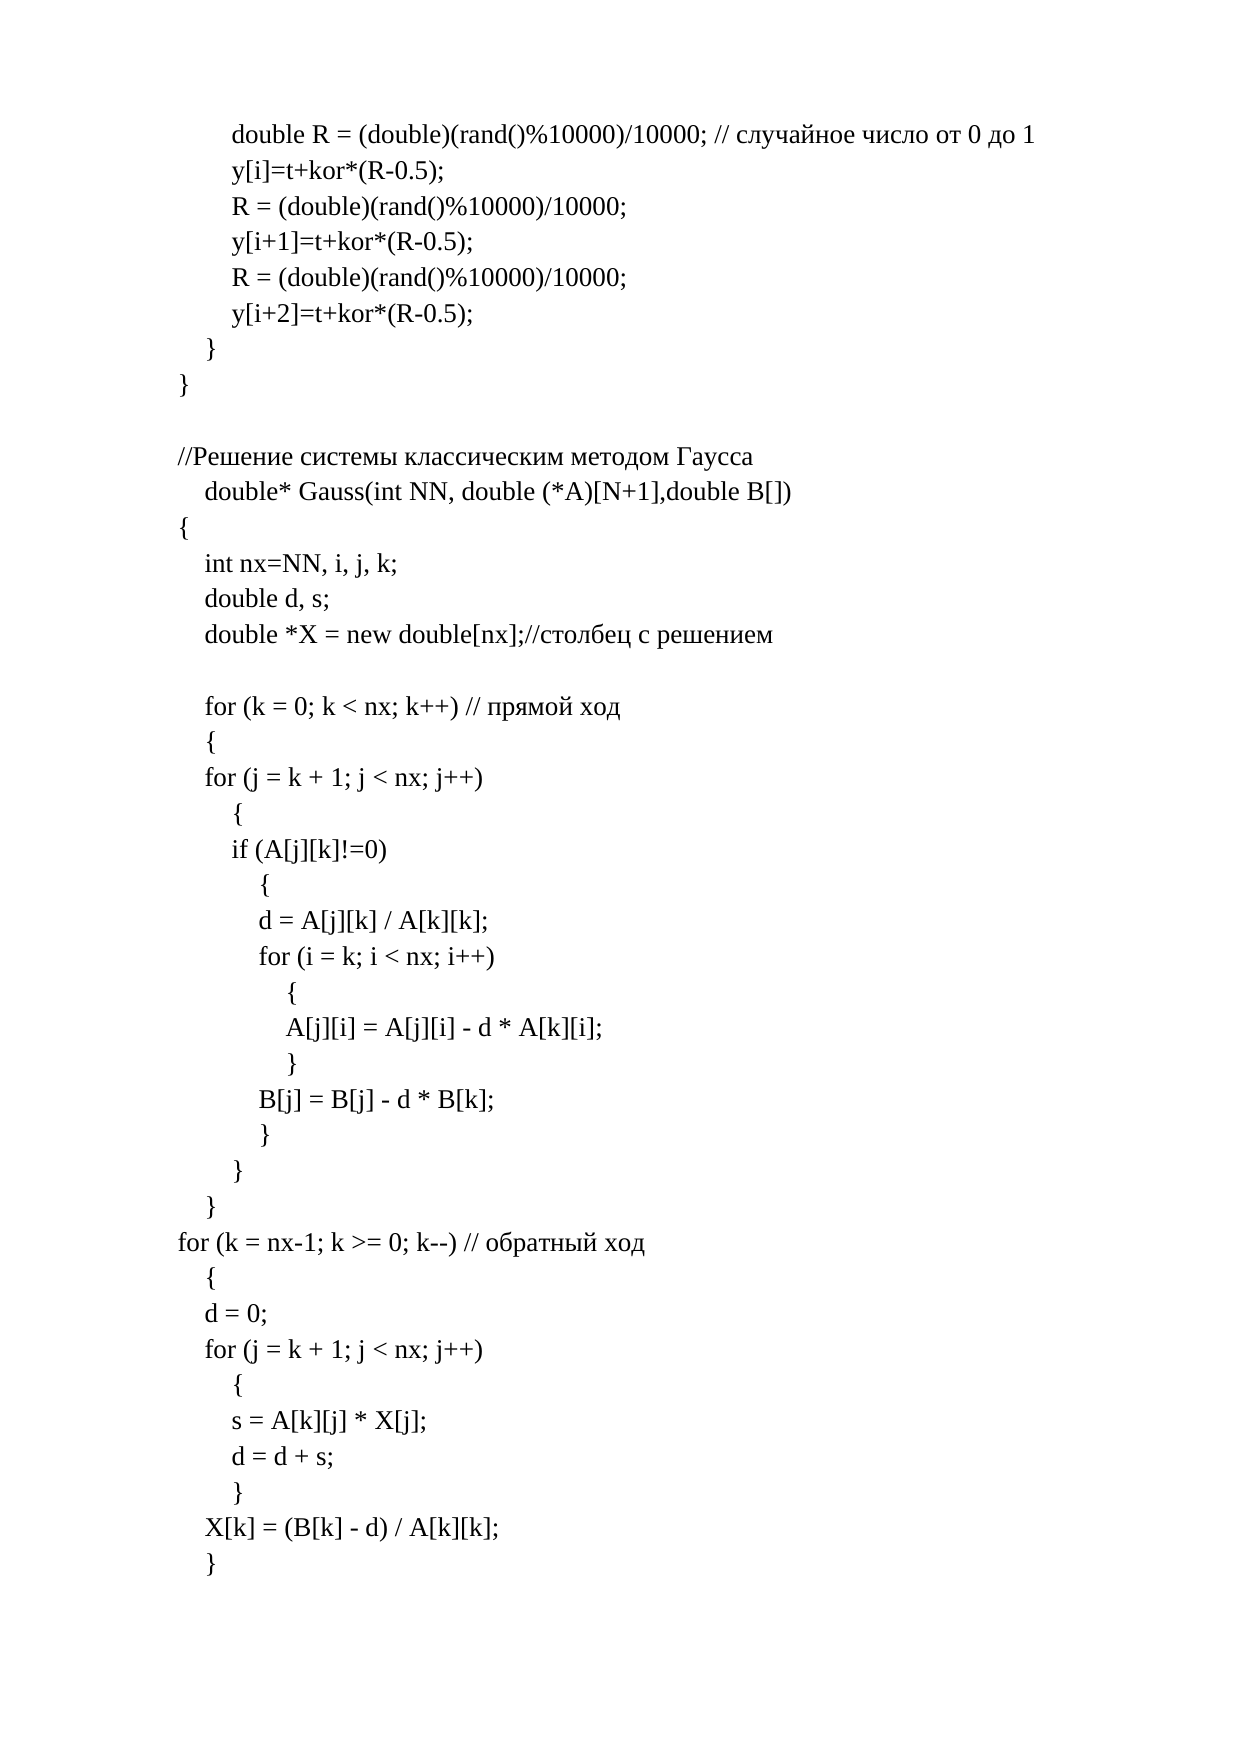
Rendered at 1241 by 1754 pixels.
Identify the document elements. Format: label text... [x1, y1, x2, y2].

text { [177, 1261, 1152, 1293]
text d = d + s; [177, 1440, 1152, 1471]
text for (i = k; i < nx; i++) [177, 940, 1152, 971]
text y[i+1]=t+kor*(R-0.5); [177, 225, 1152, 256]
text R = (double)(rand()%10000)/10000; [177, 261, 1152, 292]
text { [177, 726, 1152, 757]
text double R = (double)(rand()%10000)/10000; // случайное число от 0 до 1 [177, 118, 1152, 149]
text for (k = nx-1; k >= 0; k--) // обратный ход [177, 1226, 1152, 1257]
text double *X = new double[nx];//столбец с решением [177, 618, 1152, 649]
text for (k = 0; k < nx; k++) // прямой ход [177, 690, 1152, 721]
text R = (double)(rand()%10000)/10000; [177, 189, 1152, 221]
text } [177, 332, 1152, 364]
text } [177, 1154, 1152, 1185]
text for (j = k + 1; j < nx; j++) [177, 1333, 1152, 1364]
text { [177, 511, 1152, 542]
text y[i]=t+kor*(R-0.5); [177, 154, 1152, 185]
text } [177, 1476, 1152, 1507]
text d = A[j][k] / A[k][k]; [177, 904, 1152, 935]
text } [177, 1118, 1152, 1150]
text } [177, 1047, 1152, 1078]
text d = 0; [177, 1297, 1152, 1328]
text //Решение системы классическим методом Гаусса [177, 440, 1152, 471]
text X[k] = (B[k] - d) / A[k][k]; [177, 1512, 1152, 1543]
text A[j][i] = A[j][i] - d * A[k][i]; [177, 1011, 1152, 1042]
text { [177, 797, 1152, 828]
text } [177, 368, 1152, 399]
text double d, s; [177, 583, 1152, 614]
text for (j = k + 1; j < nx; j++) [177, 761, 1152, 792]
text y[i+2]=t+kor*(R-0.5); [177, 297, 1152, 328]
text } [177, 1190, 1152, 1221]
text { [177, 1369, 1152, 1400]
text { [177, 868, 1152, 899]
text { [177, 976, 1152, 1007]
text } [177, 1547, 1152, 1578]
text if (A[j][k]!=0) [177, 833, 1152, 864]
text s = A[k][j] * X[j]; [177, 1404, 1152, 1436]
text int nx=NN, i, j, k; [177, 547, 1152, 578]
text B[j] = B[j] - d * B[k]; [177, 1083, 1152, 1114]
text double* Gauss(int NN, double (*A)[N+1],double B[]) [177, 475, 1152, 507]
